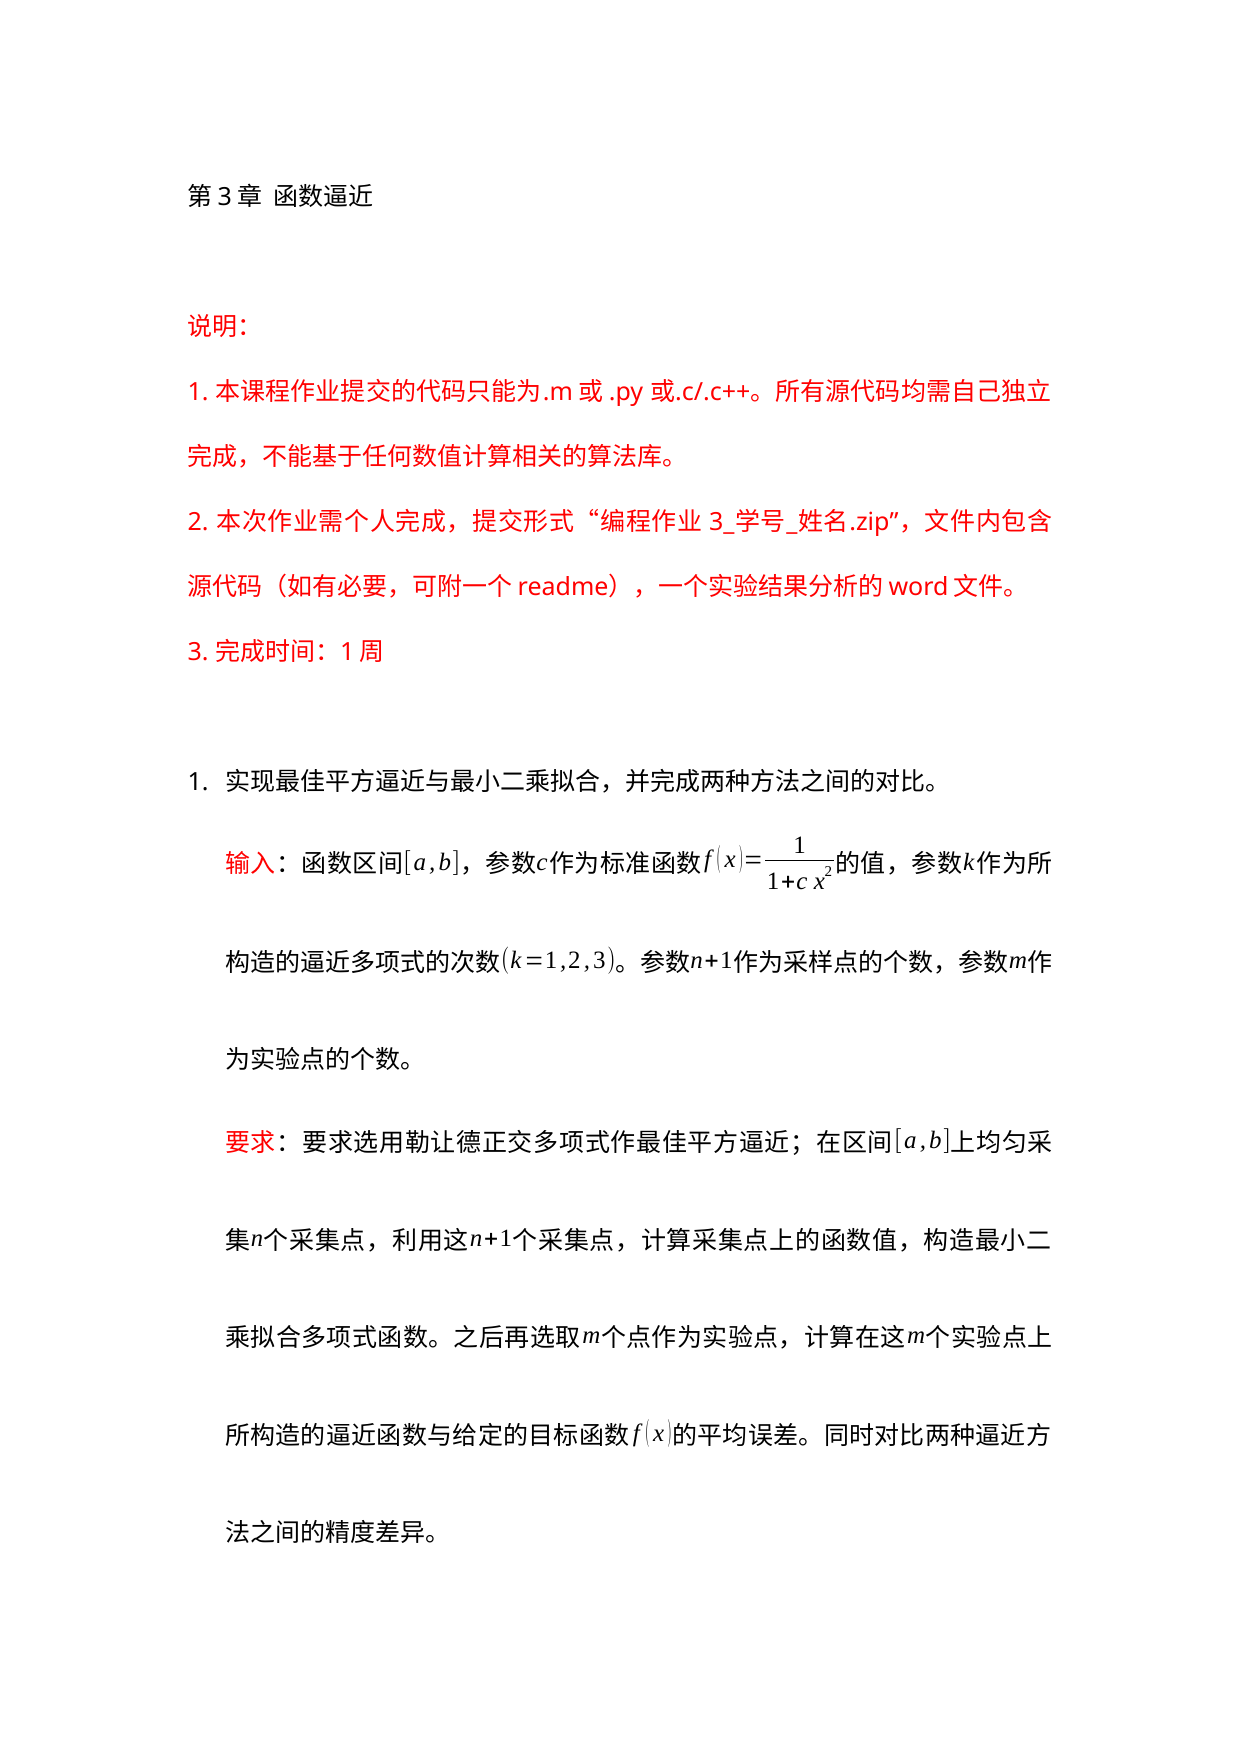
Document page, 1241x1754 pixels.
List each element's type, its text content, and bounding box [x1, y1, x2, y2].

text 3. 完成时间：1周 [187, 617, 1053, 682]
text 第3章 函数逼近 [187, 162, 1053, 227]
list 要求：要求选用勒让德正交多项式作最佳平方逼近；在区间上均匀采集个采集点，利用这个采集点，计算采集点上的函数值，构造最小二乘拟合多项式函数。之后再选取个点作为实验点，计算在这个实验点上所构造的逼近函数与给定的目标函数的平均误差。同时对比两种逼近方法之间的精度差异。 [225, 1108, 1053, 1563]
list 实现最佳平方逼近与最小二乘拟合，并完成两种方法之间的对比。 [187, 747, 1053, 812]
text 1. 本课程作业提交的代码只能为.m或 .py 或.c/.c++。所有源代码均需自己独立完成，不能基于任何数值计算相关的算法库。 [187, 357, 1053, 487]
list 输入：函数区间，参数作为标准函数的值，参数作为所构造的逼近多项式的次数。参数作为采样点的个数，参数作为实验点的个数。 [225, 830, 1053, 1090]
text 2. 本次作业需个人完成，提交形式“编程作业3_学号_姓名.zip”，文件内包含源代码（如有必要，可附一个readme），一个实验结果分析的word文件。 [187, 487, 1053, 617]
text 说明： [187, 292, 1053, 357]
